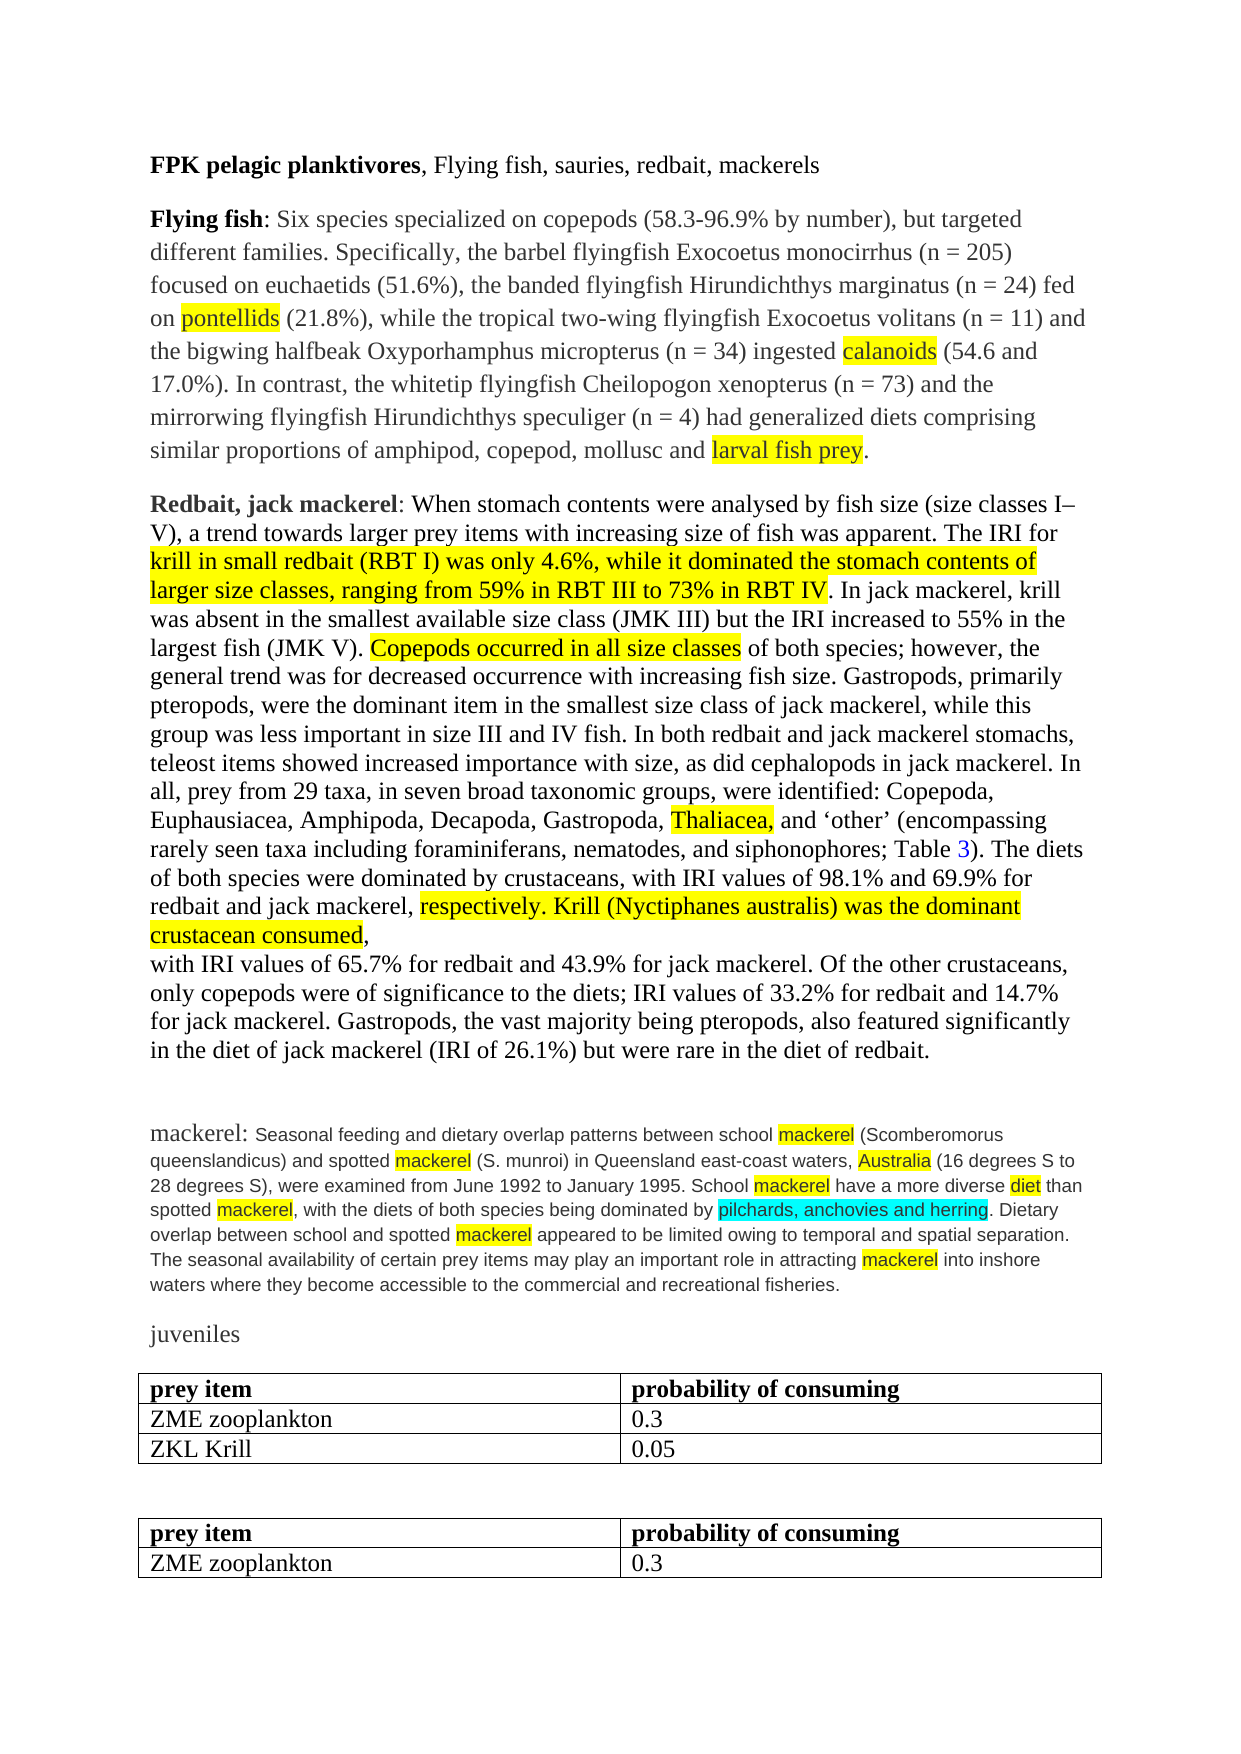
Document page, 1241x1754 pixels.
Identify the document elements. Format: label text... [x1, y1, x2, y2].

text Flying fish: Six species specialized on copepods (58.3-96.9% by number), but targeted different families. Specifically, the barbel flyingfish Exocoetus monocirrhus (n = 205) focused on euchaetids (51.6%), the banded flyingfish Hirundichthys marginatus (n = 24) fed on pontellids (21.8%), while the tropical two-wing flyingfish Exocoetus volitans (n = 11) and the bigwing halfbeak Oxyporhamphus micropterus (n = 34) ingested calanoids (54.6 and 17.0%). In contrast, the whitetip flyingfish Cheilopogon xenopterus (n = 73) and the mirrorwing flyingfish Hirundichthys speculiger (n = 4) had generalized diets comprising similar proportions of amphipod, copepod, mollusc and larval fish prey. [150, 204, 1090, 464]
table_header probability of consuming [621, 1519, 1101, 1547]
table_header probability of consuming [621, 1374, 1101, 1403]
table_header prey item [139, 1519, 620, 1547]
table_cell ZME zooplankton [139, 1404, 620, 1433]
text mackerel: Seasonal feeding and dietary overlap patterns between school mackerel (Scomberomorus queenslandicus) and spotted mackerel (S. munroi) in Queensland east-coast waters, Australia (16 degrees S to 28 degrees S), were examined from June 1992 to January 1995. School mackerel have a more diverse diet than spotted mackerel, with the diets of both species being dominated by pilchards, anchovies and herring. Dietary overlap between school and spotted mackerel appeared to be limited owing to temporal and spatial separation. The seasonal availability of certain prey items may play an important role in attracting mackerel into inshore waters where they become accessible to the commercial and recreational fisheries. [150, 1118, 1090, 1295]
text Redbait, jack mackerel: When stomach contents were analysed by fish size (size classes I–V), a trend towards larger prey items with increasing size of fish was apparent. The IRI for krill in small redbait (RBT I) was only 4.6%, while it dominated the stomach contents of larger size classes, ranging from 59% in RBT III to 73% in RBT IV. In jack mackerel, krill was absent in the smallest available size class (JMK III) but the IRI increased to 55% in the largest fish (JMK V). Copepods occurred in all size classes of both species; however, the general trend was for decreased occurrence with increasing fish size. Gastropods, primarily pteropods, were the dominant item in the smallest size class of jack mackerel, while this group was less important in size III and IV fish. In both redbait and jack mackerel stomachs, teleost items showed increased importance with size, as did cephalopods in jack mackerel. In all, prey from 29 taxa, in seven broad taxonomic groups, were identified: Copepoda, Euphausiacea, Amphipoda, Decapoda, Gastropoda, Thaliacea, and ‘other’ (encompassing rarely seen taxa including foraminiferans, nematodes, and siphonophores; Table 3). The diets of both species were dominated by crustaceans, with IRI values of 98.1% and 69.9% for redbait and jack mackerel, respectively. Krill (Nyctiphanes australis) was the dominant crustacean consumed, [150, 489, 1090, 949]
table_cell ZKL Krill [139, 1434, 620, 1462]
text in the diet of jack mackerel (IRI of 26.1%) but were rare in the diet of redbait. [150, 1035, 1090, 1064]
table_cell 0.3 [621, 1404, 1101, 1433]
table_cell 0.3 [621, 1548, 1101, 1577]
table_cell 0.05 [621, 1434, 1101, 1462]
text FPK pelagic planktivores, Flying fish, sauries, redbait, mackerels [150, 150, 1090, 179]
table_header prey item [139, 1374, 620, 1403]
text with IRI values of 65.7% for redbait and 43.9% for jack mackerel. Of the other crustaceans, only copepods were of significance to the diets; IRI values of 33.2% for redbait and 14.7% for jack mackerel. Gastropods, the vast majority being pteropods, also featured significantly [150, 949, 1090, 1035]
table_cell ZME zooplankton [139, 1548, 620, 1577]
text juveniles [150, 1319, 1090, 1348]
